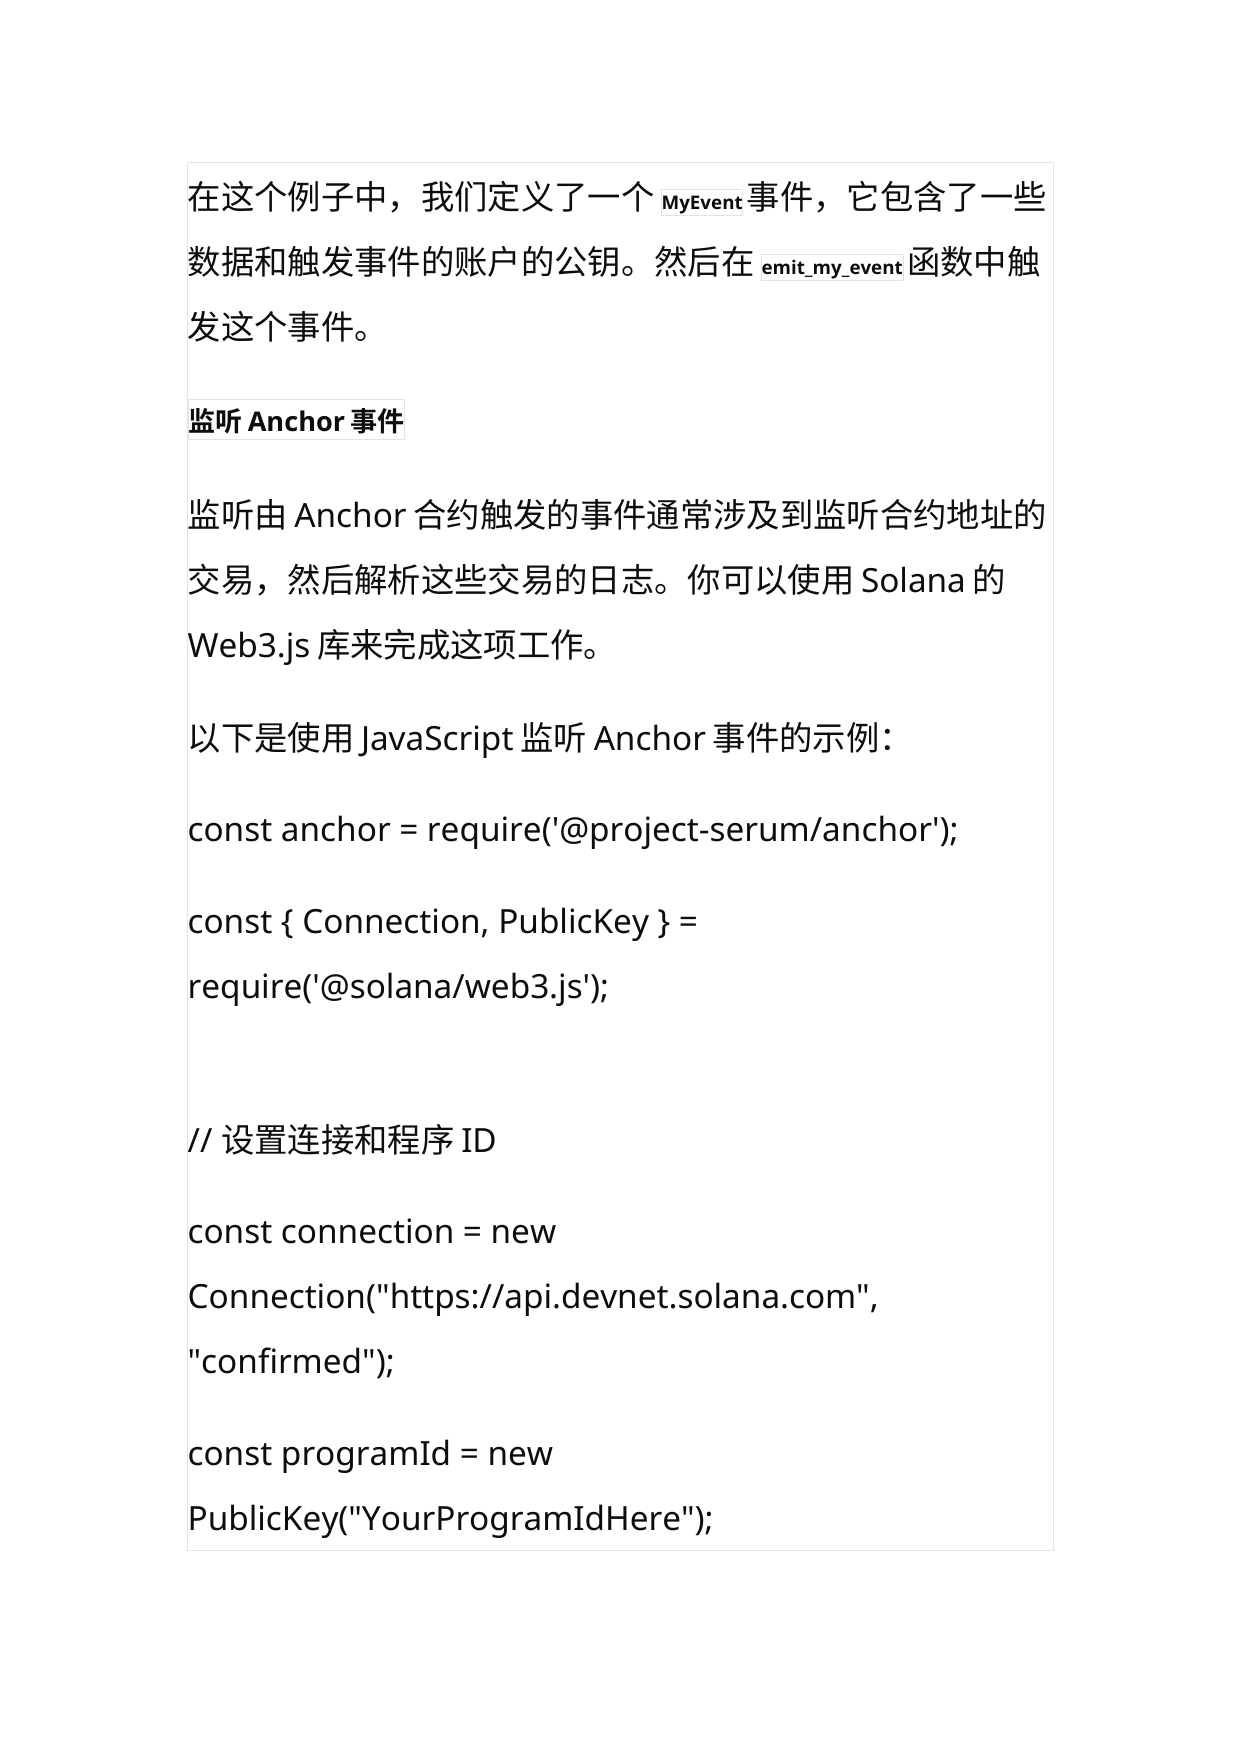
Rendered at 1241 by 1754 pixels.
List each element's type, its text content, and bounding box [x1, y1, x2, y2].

text const programId = new PublicKey("YourProgramIdHere"); [188, 1419, 1053, 1550]
subtitle 监听Anchor事件 [188, 386, 1053, 452]
text const anchor = require('@project-serum/anchor'); [188, 795, 1053, 861]
text // 设置连接和程序ID [188, 1105, 1053, 1170]
text 以下是使用JavaScript监听Anchor事件的示例： [188, 703, 1053, 768]
text 监听由Anchor合约触发的事件通常涉及到监听合约地址的交易，然后解析这些交易的日志。你可以使用Solana的Web3.js库来完成这项工作。 [188, 480, 1053, 676]
text const connection = new Connection("https://api.devnet.solana.com", "confirmed"); [188, 1197, 1053, 1393]
text const { Connection, PublicKey } = require('@solana/web3.js'); [188, 887, 1053, 1018]
text 在这个例子中，我们定义了一个MyEvent事件，它包含了一些数据和触发事件的账户的公钥。然后在emit_my_event函数中触发这个事件。 [188, 163, 1053, 357]
